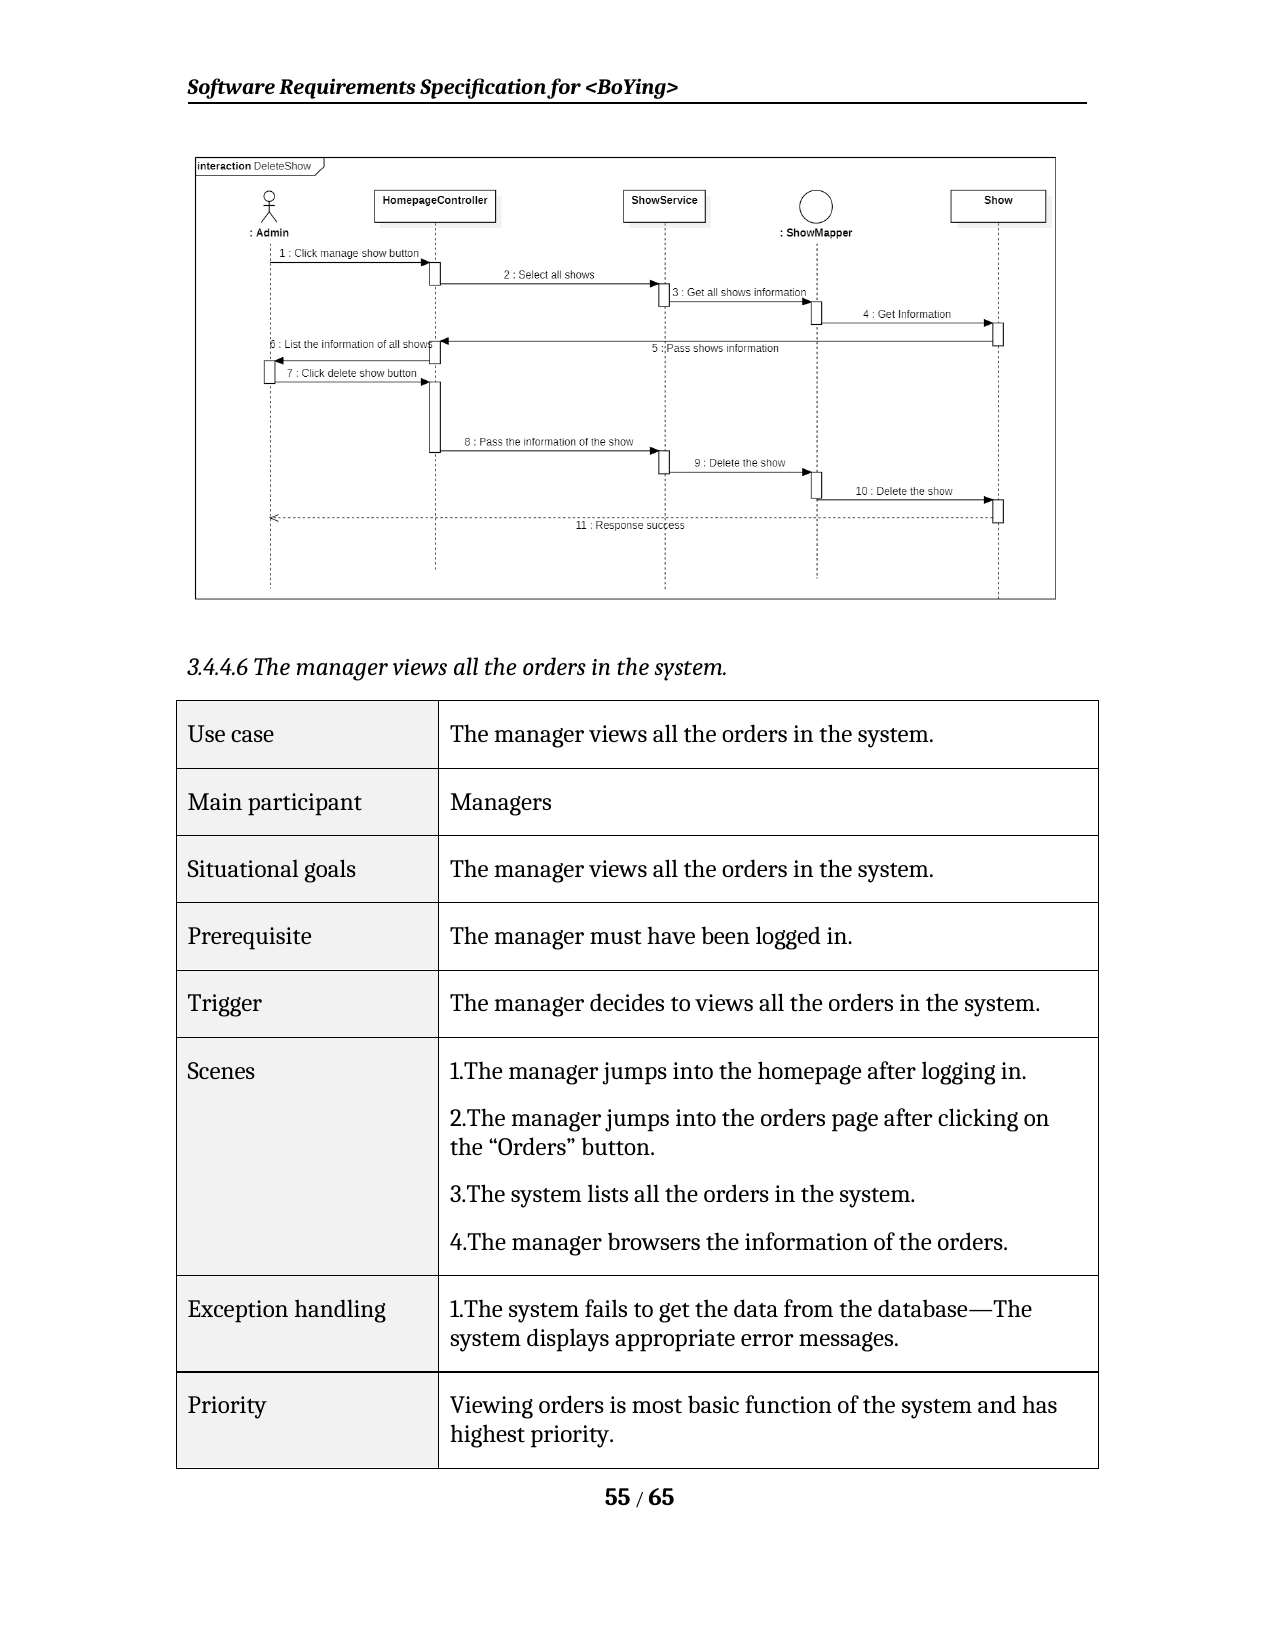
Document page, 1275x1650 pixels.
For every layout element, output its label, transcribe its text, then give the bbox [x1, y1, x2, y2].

table_header Use case [177, 701, 438, 768]
table_cell Main participant [177, 769, 438, 835]
picture [187, 150, 1088, 634]
table_cell Trigger [177, 971, 438, 1037]
table_cell The manager decides to views all the orders in the system. [439, 971, 1098, 1037]
table_cell The manager views all the orders in the system. [439, 836, 1098, 902]
table_cell The manager must have been logged in. [439, 903, 1098, 969]
table_cell 1.The system fails to get the data from the database—The system displays appropriate error messages. [439, 1276, 1098, 1371]
table_cell Scenes [177, 1038, 438, 1275]
table_cell Managers [439, 769, 1098, 835]
table_cell Viewing orders is most basic function of the system and has highest priority. [439, 1373, 1098, 1467]
table_header The manager views all the orders in the system. [439, 701, 1098, 768]
table_cell 1.The manager jumps into the homepage after logging in. 2.The manager jumps into the orders page after clicking on the “Orders” button. 3.The system lists all the orders in the system. 4.The manager browsers the information of the orders. [439, 1038, 1098, 1275]
table_cell Exception handling [177, 1276, 438, 1371]
table_cell Prerequisite [177, 903, 438, 969]
table_cell Priority [177, 1373, 438, 1467]
text 3.4.4.6 The manager views all the orders in the system. [187, 653, 1087, 682]
table_cell Situational goals [177, 836, 438, 902]
